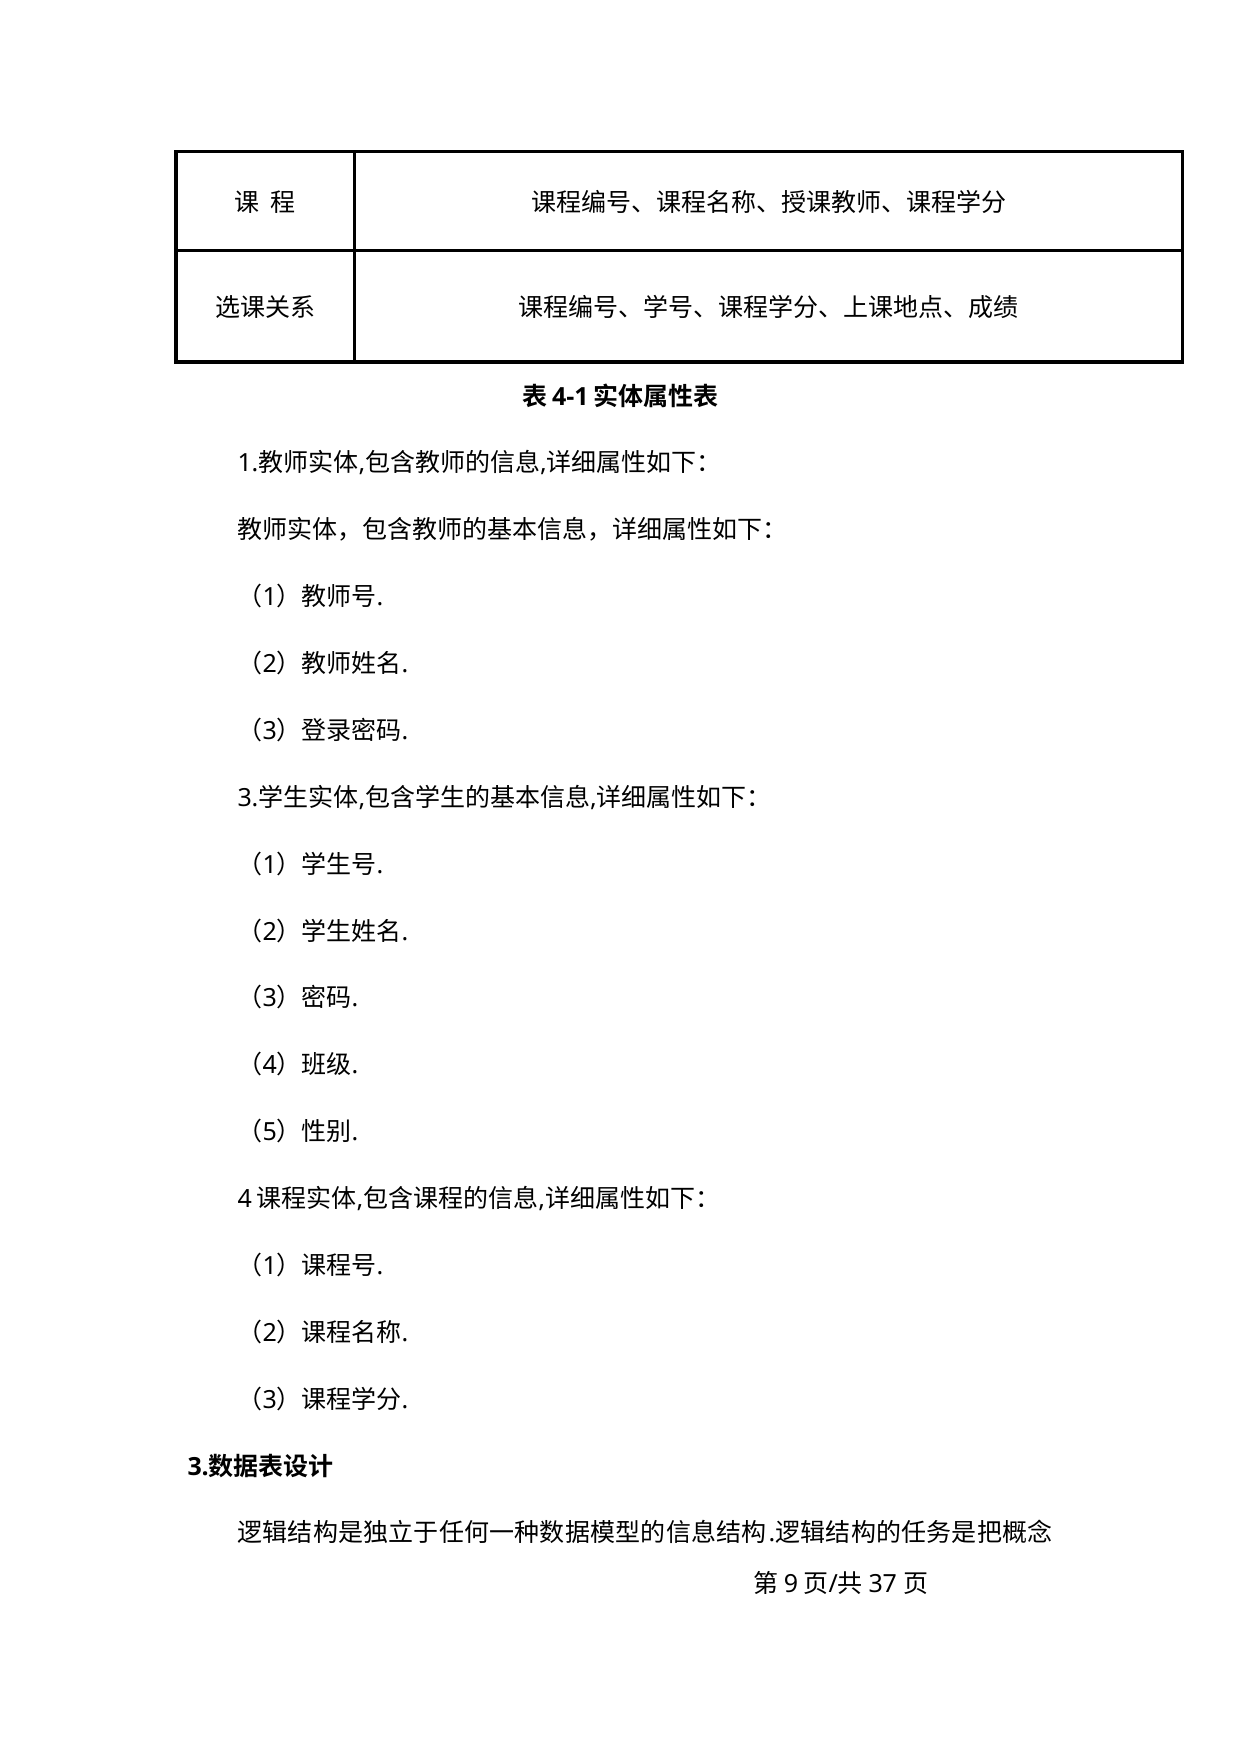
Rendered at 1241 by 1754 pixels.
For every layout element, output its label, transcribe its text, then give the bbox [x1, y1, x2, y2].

text 4课程实体,包含课程的信息,详细属性如下： [187, 1178, 1053, 1215]
table_cell 课程编号、课程名称、授课教师、课程学分 [356, 153, 1181, 248]
text 3.学生实体,包含学生的基本信息,详细属性如下： [187, 777, 1053, 813]
text （3）登录密码. [187, 710, 1053, 747]
text （3）密码. [187, 978, 1053, 1014]
text （2）教师姓名. [187, 643, 1053, 680]
text （2）学生姓名. [187, 911, 1053, 947]
text （1）课程号. [187, 1245, 1053, 1282]
text （5）性别. [187, 1112, 1053, 1148]
text （1）学生号. [187, 844, 1053, 880]
table_cell 课程编号、学号、课程学分、上课地点、成绩 [356, 252, 1181, 360]
text （4）班级. [187, 1045, 1053, 1081]
text （3）课程学分. [187, 1379, 1053, 1415]
text 教师实体，包含教师的基本信息，详细属性如下： [187, 510, 1053, 546]
text （1）教师号. [187, 577, 1053, 613]
table_cell 选课关系 [178, 252, 353, 360]
text 表4-1实体属性表 [187, 376, 1053, 412]
table_cell 课 程 [178, 153, 353, 248]
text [187, 1513, 1053, 1549]
text 1.教师实体,包含教师的信息,详细属性如下： [187, 443, 1053, 479]
subtitle 3.数据表设计 [187, 1446, 1053, 1482]
text （2）课程名称. [187, 1312, 1053, 1348]
